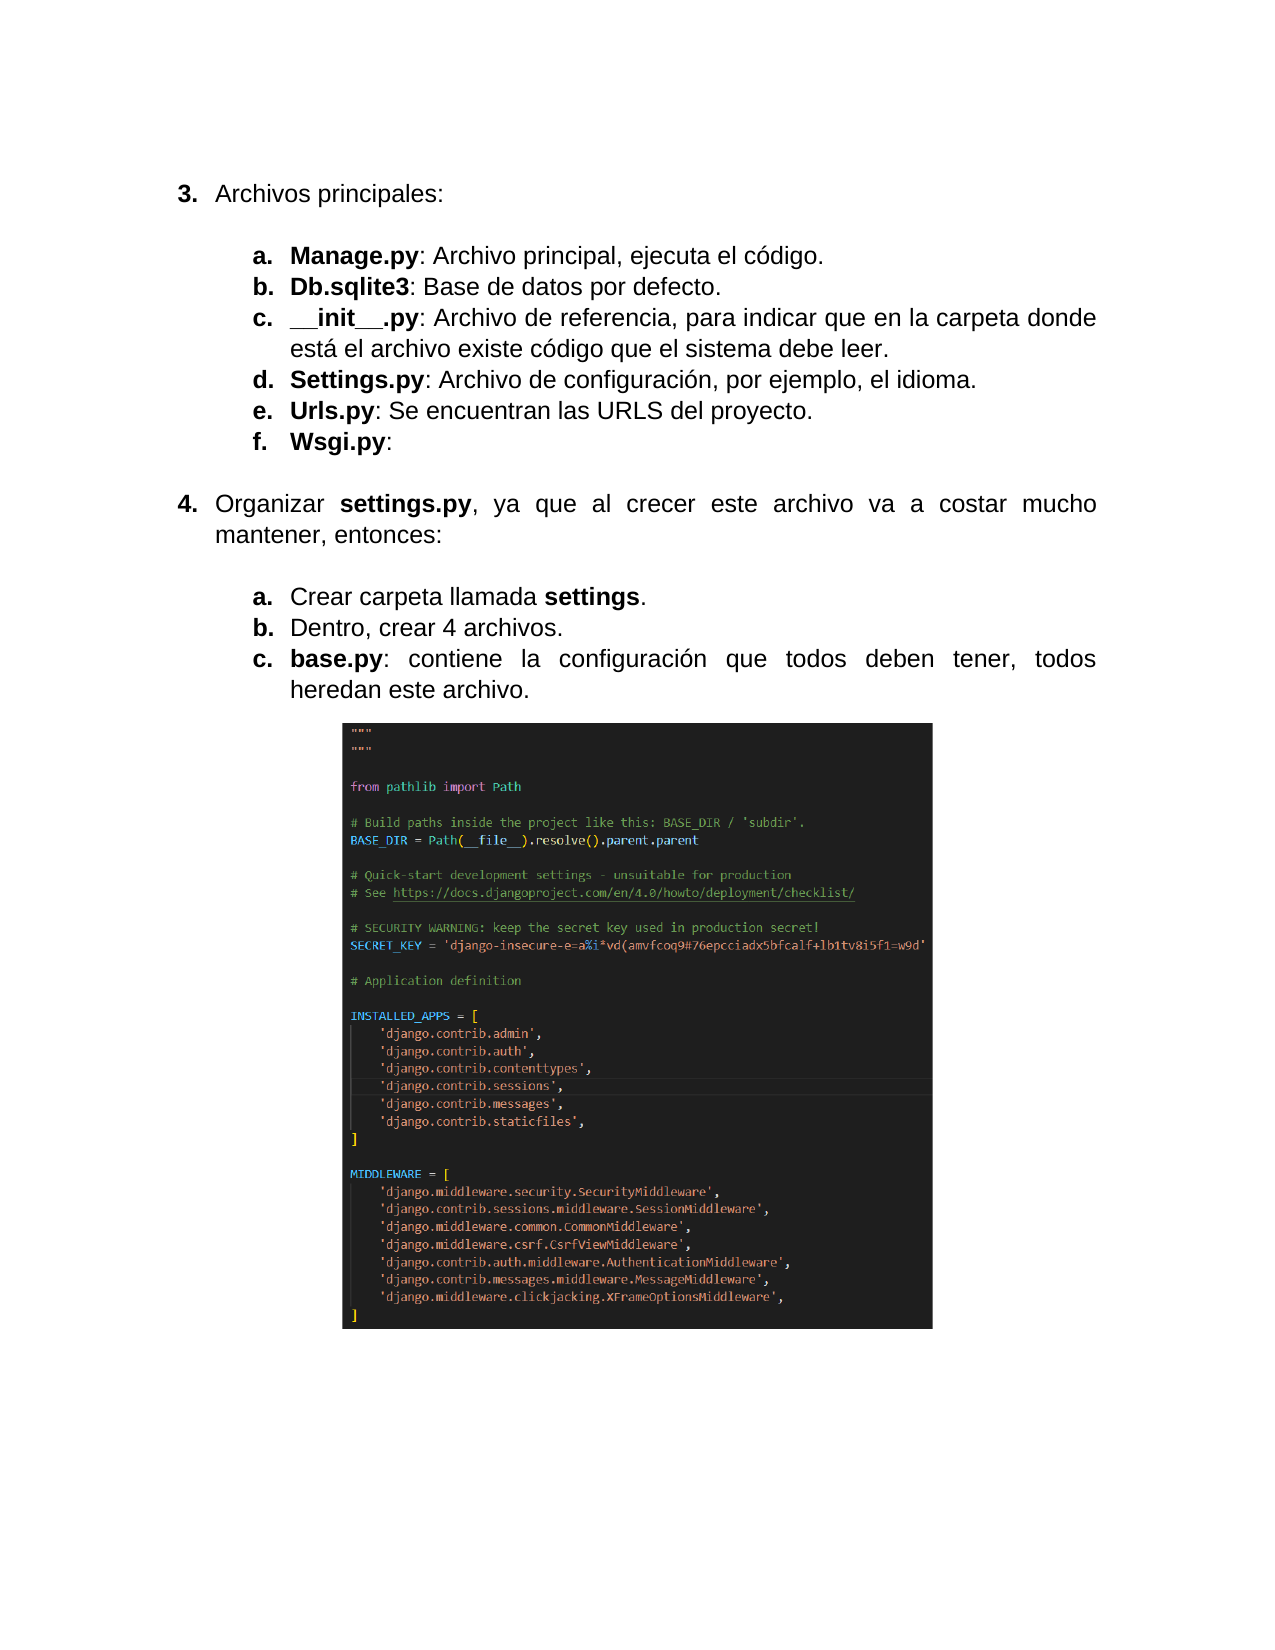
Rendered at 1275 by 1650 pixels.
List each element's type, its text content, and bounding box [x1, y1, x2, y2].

list base.py: contiene la configuración que todos deben tener, todos heredan este archivo. [252, 644, 1098, 704]
list Crear carpeta llamada settings. [252, 582, 1098, 611]
list Organizar settings.py, ya que al crecer este archivo va a costar mucho mantener, entonces: [177, 489, 1098, 549]
list __init__.py: Archivo de referencia, para indicar que en la carpeta donde está el archivo existe código que el sistema debe leer. [252, 303, 1098, 363]
list Settings.py: Archivo de configuración, por ejemplo, el idioma. [252, 365, 1098, 394]
list Manage.py: Archivo principal, ejecuta el código. [252, 241, 1098, 269]
list Urls.py: Se encuentran las URLS del proyecto. [252, 396, 1098, 425]
list Dentro, crear 4 archivos. [252, 613, 1098, 642]
list Wsgi.py: [252, 427, 1098, 456]
list Db.sqlite3: Base de datos por defecto. [252, 272, 1098, 301]
list Archivos principales: [177, 179, 1098, 207]
picture [342, 723, 933, 1329]
